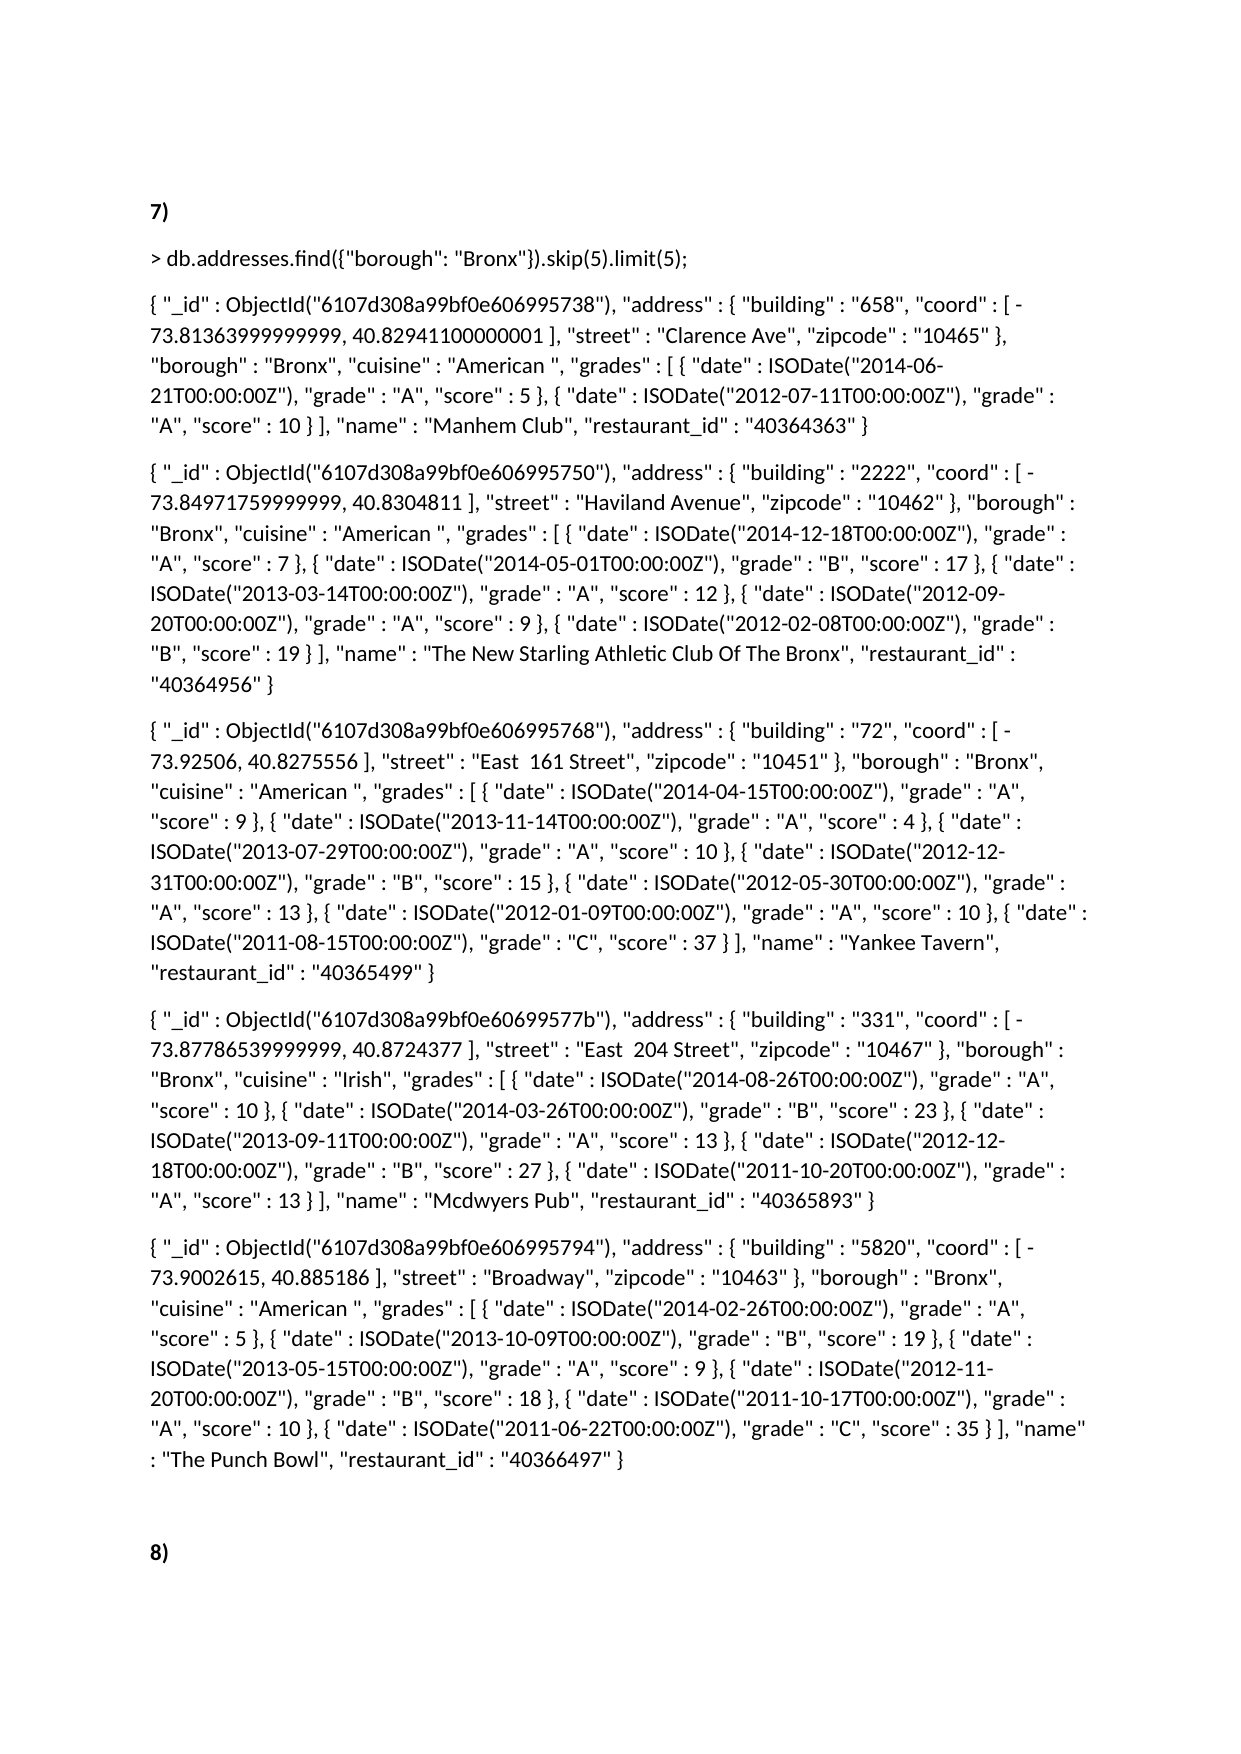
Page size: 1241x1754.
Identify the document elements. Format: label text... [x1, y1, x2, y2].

text { "_id" : ObjectId("6107d308a99bf0e606995750"), "address" : { "building" : "2222", "coord" : [ -73.84971759999999, 40.8304811 ], "street" : "Haviland Avenue", "zipcode" : "10462" }, "borough" : "Bronx", "cuisine" : "American ", "grades" : [ { "date" : ISODate("2014-12-18T00:00:00Z"), "grade" : "A", "score" : 7 }, { "date" : ISODate("2014-05-01T00:00:00Z"), "grade" : "B", "score" : 17 }, { "date" : ISODate("2013-03-14T00:00:00Z"), "grade" : "A", "score" : 12 }, { "date" : ISODate("2012-09-20T00:00:00Z"), "grade" : "A", "score" : 9 }, { "date" : ISODate("2012-02-08T00:00:00Z"), "grade" : "B", "score" : 19 } ], "name" : "The New Starling Athletic Club Of The Bronx", "restaurant_id" : "40364956" } [150, 458, 1090, 698]
text > db.addresses.find({"borough": "Bronx"}).skip(5).limit(5); [150, 244, 1090, 272]
text { "_id" : ObjectId("6107d308a99bf0e606995768"), "address" : { "building" : "72", "coord" : [ -73.92506, 40.8275556 ], "street" : "East 161 Street", "zipcode" : "10451" }, "borough" : "Bronx", "cuisine" : "American ", "grades" : [ { "date" : ISODate("2014-04-15T00:00:00Z"), "grade" : "A", "score" : 9 }, { "date" : ISODate("2013-11-14T00:00:00Z"), "grade" : "A", "score" : 4 }, { "date" : ISODate("2013-07-29T00:00:00Z"), "grade" : "A", "score" : 10 }, { "date" : ISODate("2012-12-31T00:00:00Z"), "grade" : "B", "score" : 15 }, { "date" : ISODate("2012-05-30T00:00:00Z"), "grade" : "A", "score" : 13 }, { "date" : ISODate("2012-01-09T00:00:00Z"), "grade" : "A", "score" : 10 }, { "date" : ISODate("2011-08-15T00:00:00Z"), "grade" : "C", "score" : 37 } ], "name" : "Yankee Tavern", "restaurant_id" : "40365499" } [150, 717, 1090, 986]
text { "_id" : ObjectId("6107d308a99bf0e606995738"), "address" : { "building" : "658", "coord" : [ -73.81363999999999, 40.82941100000001 ], "street" : "Clarence Ave", "zipcode" : "10465" }, "borough" : "Bronx", "cuisine" : "American ", "grades" : [ { "date" : ISODate("2014-06-21T00:00:00Z"), "grade" : "A", "score" : 5 }, { "date" : ISODate("2012-07-11T00:00:00Z"), "grade" : "A", "score" : 10 } ], "name" : "Manhem Club", "restaurant_id" : "40364363" } [150, 291, 1090, 439]
text 8) [150, 1538, 1090, 1567]
text { "_id" : ObjectId("6107d308a99bf0e60699577b"), "address" : { "building" : "331", "coord" : [ -73.87786539999999, 40.8724377 ], "street" : "East 204 Street", "zipcode" : "10467" }, "borough" : "Bronx", "cuisine" : "Irish", "grades" : [ { "date" : ISODate("2014-08-26T00:00:00Z"), "grade" : "A", "score" : 10 }, { "date" : ISODate("2014-03-26T00:00:00Z"), "grade" : "B", "score" : 23 }, { "date" : ISODate("2013-09-11T00:00:00Z"), "grade" : "A", "score" : 13 }, { "date" : ISODate("2012-12-18T00:00:00Z"), "grade" : "B", "score" : 27 }, { "date" : ISODate("2011-10-20T00:00:00Z"), "grade" : "A", "score" : 13 } ], "name" : "Mcdwyers Pub", "restaurant_id" : "40365893" } [150, 1005, 1090, 1214]
text { "_id" : ObjectId("6107d308a99bf0e606995794"), "address" : { "building" : "5820", "coord" : [ -73.9002615, 40.885186 ], "street" : "Broadway", "zipcode" : "10463" }, "borough" : "Bronx", "cuisine" : "American ", "grades" : [ { "date" : ISODate("2014-02-26T00:00:00Z"), "grade" : "A", "score" : 5 }, { "date" : ISODate("2013-10-09T00:00:00Z"), "grade" : "B", "score" : 19 }, { "date" : ISODate("2013-05-15T00:00:00Z"), "grade" : "A", "score" : 9 }, { "date" : ISODate("2012-11-20T00:00:00Z"), "grade" : "B", "score" : 18 }, { "date" : ISODate("2011-10-17T00:00:00Z"), "grade" : "A", "score" : 10 }, { "date" : ISODate("2011-06-22T00:00:00Z"), "grade" : "C", "score" : 35 } ], "name" : "The Punch Bowl", "restaurant_id" : "40366497" } [150, 1233, 1090, 1473]
text 7) [150, 197, 1090, 225]
